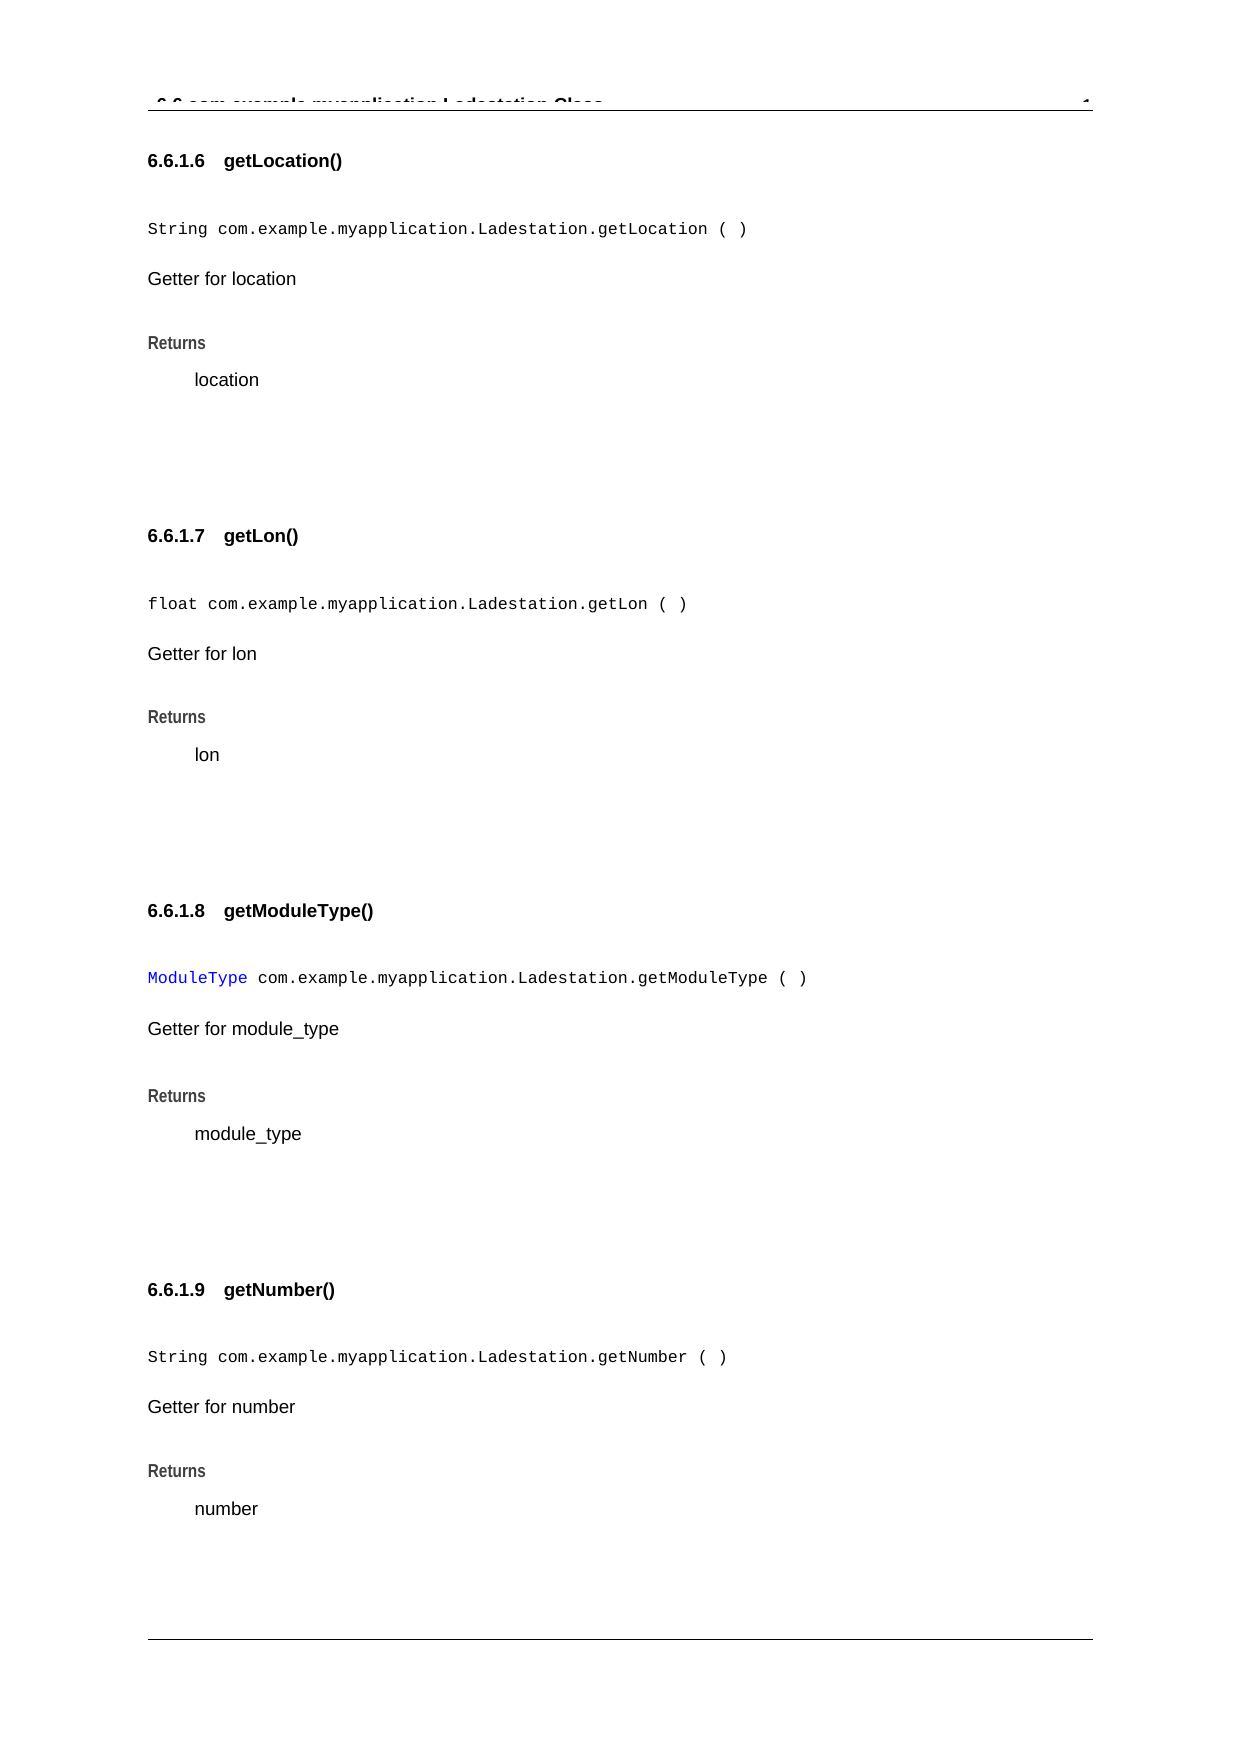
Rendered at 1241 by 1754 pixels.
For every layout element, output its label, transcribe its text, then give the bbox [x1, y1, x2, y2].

text Getter for location [141, 268, 303, 290]
text String com.example.myapplication.Ladestation.getLocation ( ) [148, 220, 1146, 239]
text String com.example.myapplication.Ladestation.getNumber ( ) [148, 1348, 1146, 1367]
subtitle getLocation() [147, 150, 1146, 172]
subtitle Returns [148, 332, 1146, 353]
subtitle getLon() [147, 525, 1146, 547]
text Getter for lon [146, 643, 258, 665]
subtitle getModuleType() [147, 900, 1146, 921]
subtitle Returns [148, 1459, 1146, 1481]
subtitle Returns [148, 706, 1146, 728]
text lon [143, 744, 271, 766]
text number [139, 1497, 313, 1519]
text float com.example.myapplication.Ladestation.getLon ( ) [148, 595, 1146, 614]
text Getter for module_type [142, 1018, 344, 1039]
subtitle getNumber() [147, 1278, 1146, 1300]
text location [140, 369, 313, 391]
text ModuleType com.example.myapplication.Ladestation.getModuleType ( ) [148, 970, 1146, 989]
text Getter for number [139, 1396, 303, 1418]
text module_type [146, 1122, 350, 1144]
subtitle Returns [148, 1085, 1146, 1106]
